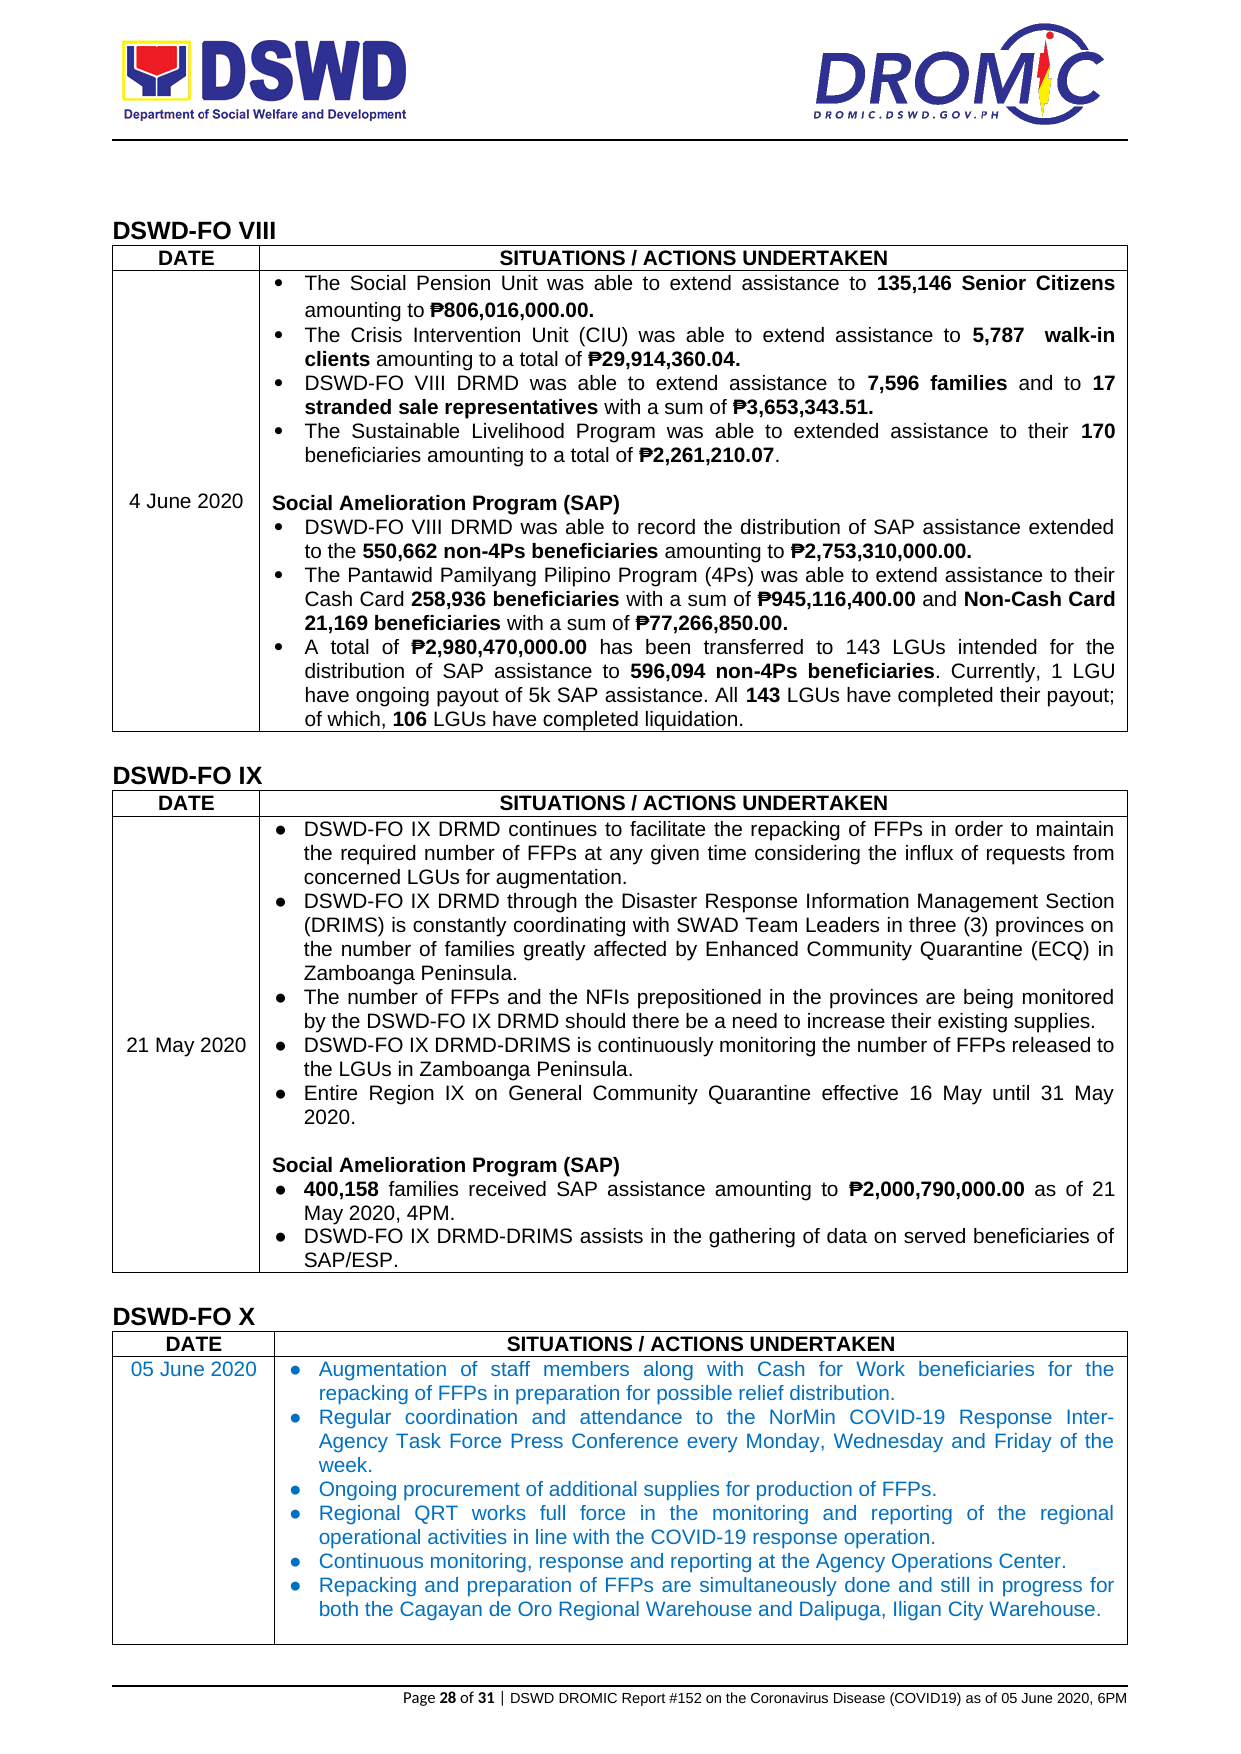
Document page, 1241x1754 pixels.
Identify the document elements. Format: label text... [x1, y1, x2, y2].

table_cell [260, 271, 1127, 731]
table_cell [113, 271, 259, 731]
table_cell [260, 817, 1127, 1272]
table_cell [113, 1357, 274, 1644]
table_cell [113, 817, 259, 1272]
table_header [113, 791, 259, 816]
picture [112, 37, 417, 125]
text DSWD-FO IX [112, 761, 1128, 789]
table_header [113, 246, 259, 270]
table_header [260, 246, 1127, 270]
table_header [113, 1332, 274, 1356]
text DSWD-FO VIII [112, 216, 1128, 245]
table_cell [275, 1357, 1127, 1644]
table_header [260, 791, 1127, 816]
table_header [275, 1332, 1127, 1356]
picture [781, 23, 1133, 125]
text DSWD-FO X [112, 1302, 1128, 1331]
